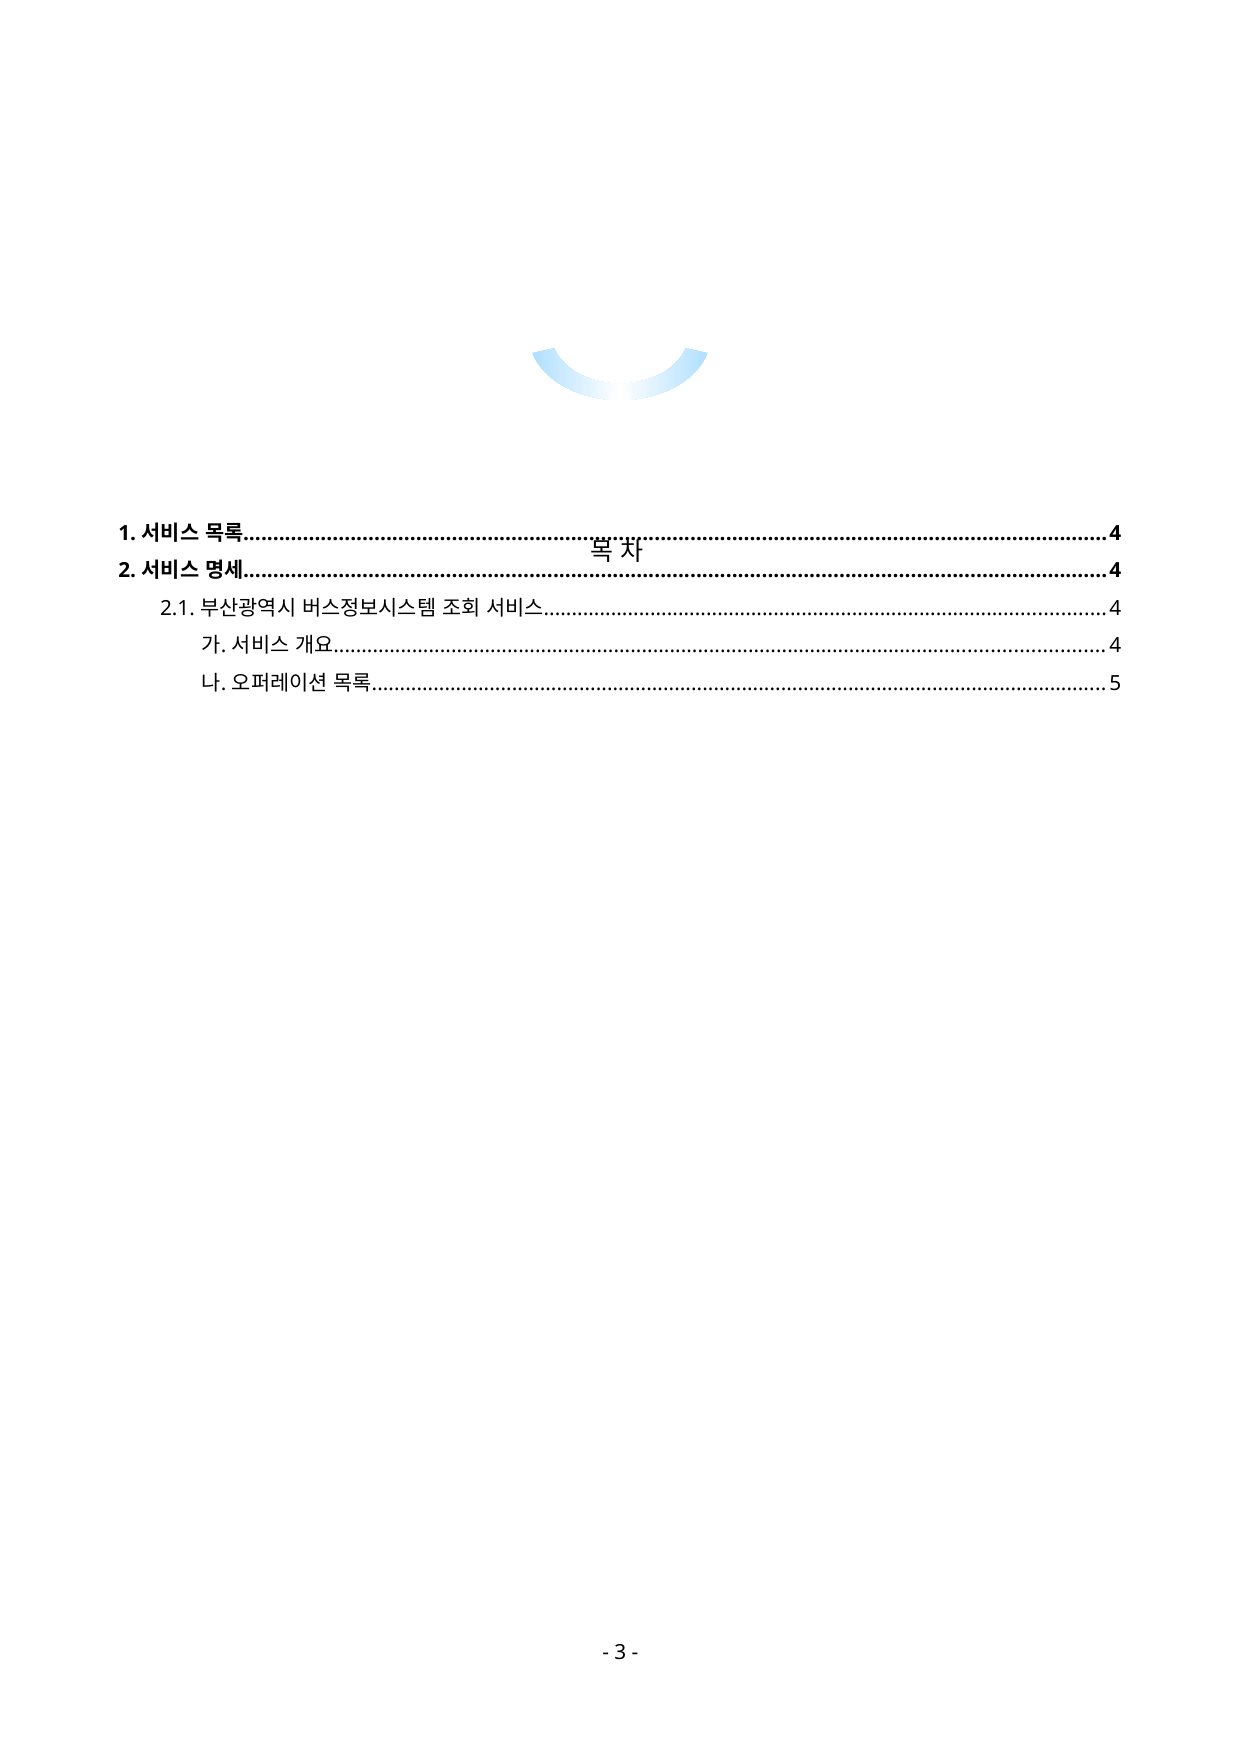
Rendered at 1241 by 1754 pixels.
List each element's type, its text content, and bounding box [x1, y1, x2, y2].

text 나. 오퍼레이션 목록 5 [201, 663, 1122, 700]
text 2.1. 부산광역시 버스정보시스템 조회 서비스 4 [160, 588, 1122, 625]
text 1. 서비스 목록 4 [118, 513, 1122, 550]
text 가. 서비스 개요 4 [201, 625, 1122, 663]
text 2. 서비스 명세 4 [118, 550, 1122, 588]
